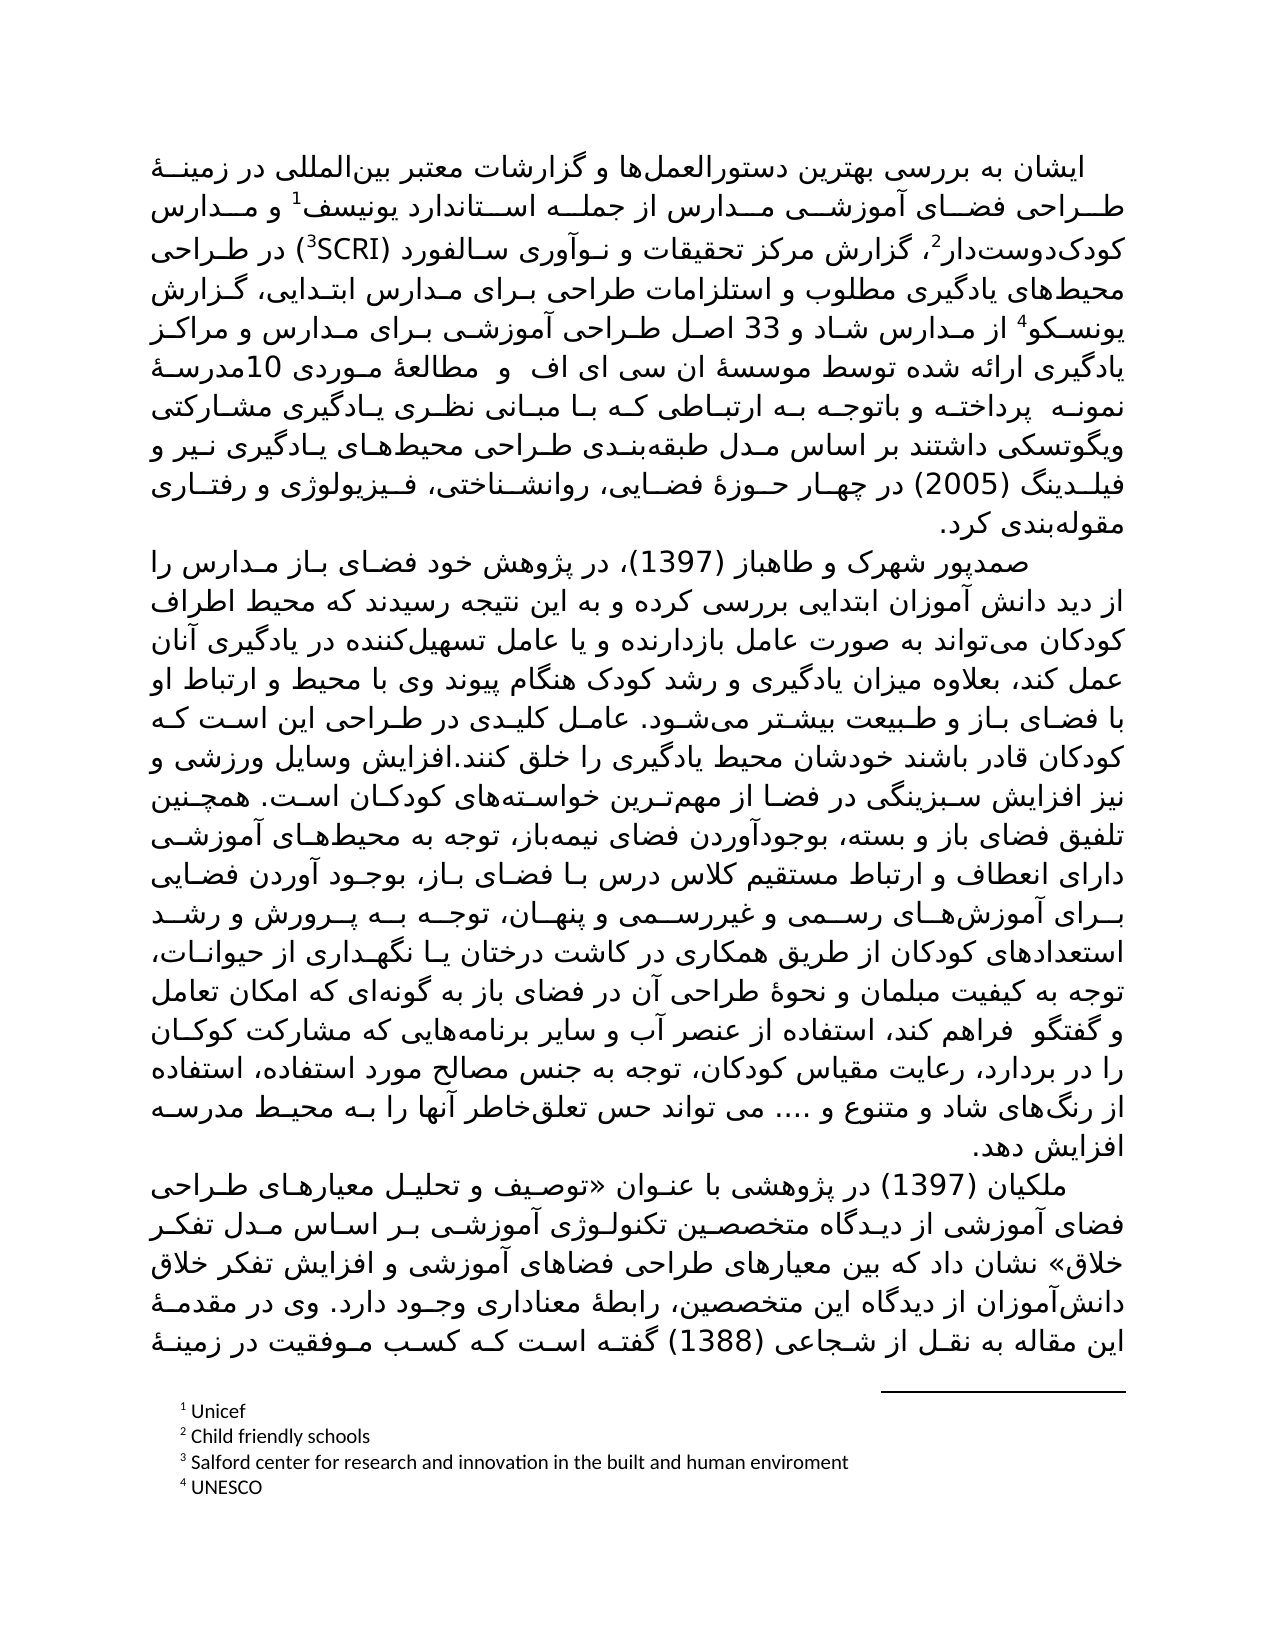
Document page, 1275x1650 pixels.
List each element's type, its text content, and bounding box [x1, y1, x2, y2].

text صمدپور شهرک و طاهباز (1397)، در پژوهش خود فضای باز مدارس را از دید دانش آموزان ابتدایی بررسی کرده و به این نتیجه رسیدند که محیط اطراف کودکان می‌تواند به صورت عامل بازدارنده و یا عامل تسهیل‌کننده در یادگیری آنان عمل کند، بعلاوه میزان یادگیری و رشد کودک هنگام پیوند وی با محیط و ارتباط او با فضای باز و طبیعت بیشتر می‌شود. عامل کلیدی در طراحی این است که کودکان قادر باشند خودشان محیط یادگیری را خلق کنند.افزایش وسایل ورزشی و نیز افزایش سبزینگی در فضا از مهم‌ترین خواسته‌های کودکان است. همچنین تلفیق فضای باز و بسته، بوجودآوردن فضای نیمه‌باز، توجه به محیط‌های آموزشی دارای انعطاف و ارتباط مستقیم کلاس درس با فضای باز، بوجود آوردن فضایی برای آموزش‌های رسمی و غیررسمی و پنهان، توجه به پرورش و رشد استعدادهای کودکان از طریق همکاری در کاشت درختان یا نگهداری از حیوانات، توجه به کیفیت مبلمان و نحوۀ طراحی آن در فضای باز به گونه‌ای که امکان تعامل و گفتگو فراهم کند، استفاده از عنصر آب و سایر برنامه‌هایی که مشارکت کوکان را در بردارد، رعایت مقیاس کودکان، توجه به جنس مصالح مورد استفاده، استفاده از رنگ‌های شاد و متنوع و .... می تواند حس تعلق‌خاطر آنها را به محیط مدرسه افزایش دهد. [150, 545, 1125, 1164]
text ایشان به بررسی بهترین دستورالعمل‌ها و گزارشات معتبر بین‌المللی در زمینۀ طراحی فضای آموزشی مدارس از جمله استاندارد یونیسف و مدارس کودک‌دوست‌دار، گزارش مرکز تحقیقات و نوآوری سالفورد (SCRI) در طراحی محیط‌های یادگیری مطلوب و استلزامات طراحی برای مدارس ابتدایی، گزارش یونسکو از مدارس شاد و 33 اصل طراحی آموزشی برای مدارس و مراکز یادگیری ارائه شده توسط موسسۀ ان سی ای اف و مطالعۀ موردی 10مدرسۀ نمونه پرداخته و باتوجه به ارتباطی که با مبانی نظری یادگیری مشارکتی ویگوتسکی داشتند بر اساس مدل طبقه‌بندی طراحی محیط‌های یادگیری نیر و فیلدینگ (2005) در چهار حوزۀ فضایی، روانشناختی، فیزیولوژی و رفتاری مقوله‌بندی کرد. [150, 150, 1125, 540]
